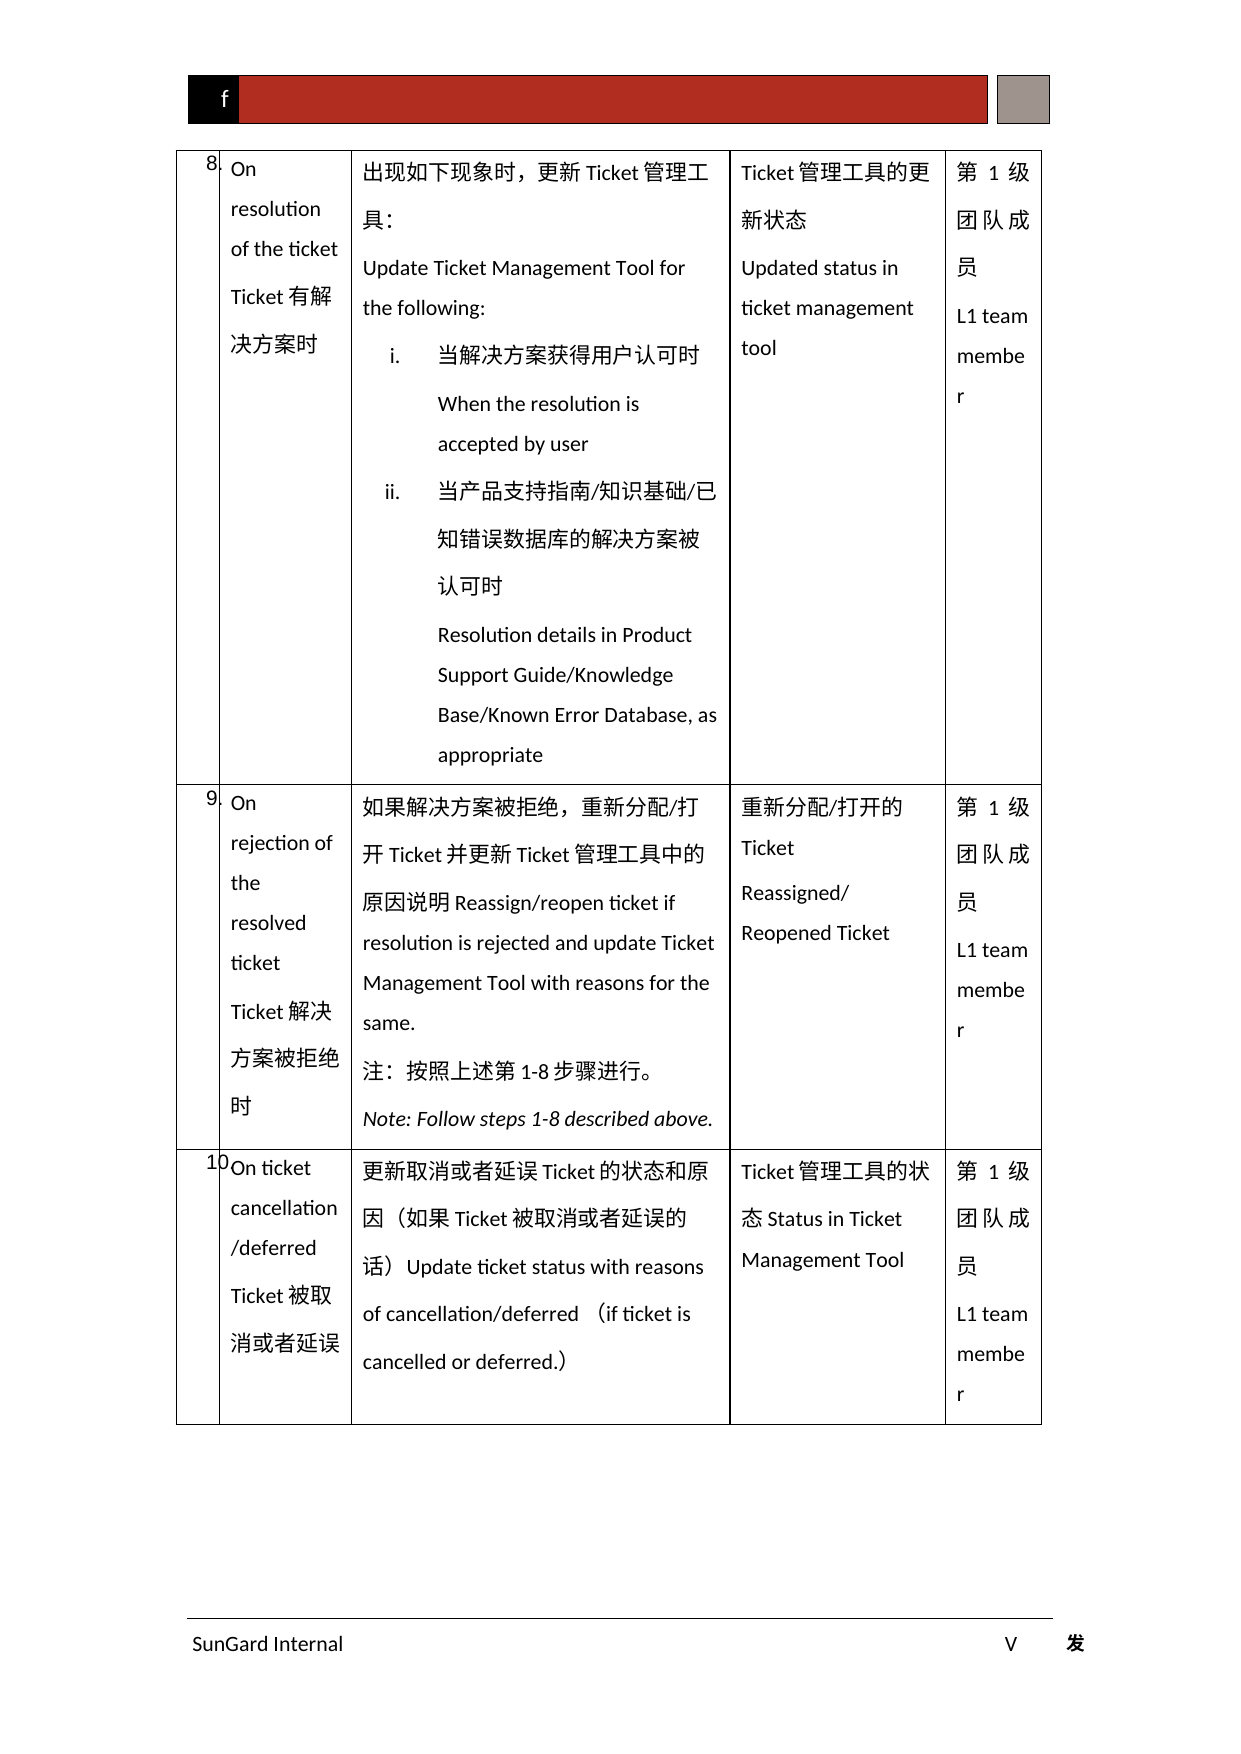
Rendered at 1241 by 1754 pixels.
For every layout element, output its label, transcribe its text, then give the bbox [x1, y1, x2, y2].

table_cell 出现如下现象时，更新Ticket管理工具： Update Ticket Management Tool for the following: 当解决方案获得用户认可时 When the resolution is accepted by user 当产品支持指南/知识基础/已知错误数据库的解决方案被认可时 Resolution details in Product Support Guide/Knowledge Base/Known Error Database, as appropriate [352, 151, 729, 784]
table_cell 重新分配/打开的Ticket Reassigned/Reopened Ticket [731, 785, 945, 1149]
table_cell On rejection of the resolved ticket Ticket解决方案被拒绝时 [220, 785, 351, 1149]
table_cell 第1级团队成员 L1 team member [946, 151, 1041, 784]
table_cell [946, 1150, 1041, 1424]
table_cell [177, 1150, 219, 1424]
table_cell On resolution of the ticket Ticket有解决方案时 [220, 151, 351, 784]
table_cell [177, 785, 219, 1149]
table_cell 第1级团队成员 L1 team member [946, 785, 1041, 1149]
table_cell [731, 1150, 945, 1424]
table_cell On ticket cancellation/deferred Ticket被取消或者延误 [220, 1150, 351, 1424]
table_cell Ticket管理工具的更新状态 Updated status in ticket management tool [731, 151, 945, 784]
table_cell 更新取消或者延误Ticket的状态和原因（如果Ticket被取消或者延误的话）Update ticket status with reasons of cancellation/deferred （if ticket is cancelled or deferred.） [352, 1150, 729, 1424]
table_cell 如果解决方案被拒绝，重新分配/打开Ticket并更新Ticket管理工具中的原因说明Reassign/reopen ticket if resolution is rejected and update Ticket Management Tool with reasons for the same. 注：按照上述第1-8步骤进行。 Note: Follow steps 1-8 described above. [352, 785, 729, 1149]
table_cell [177, 151, 219, 784]
